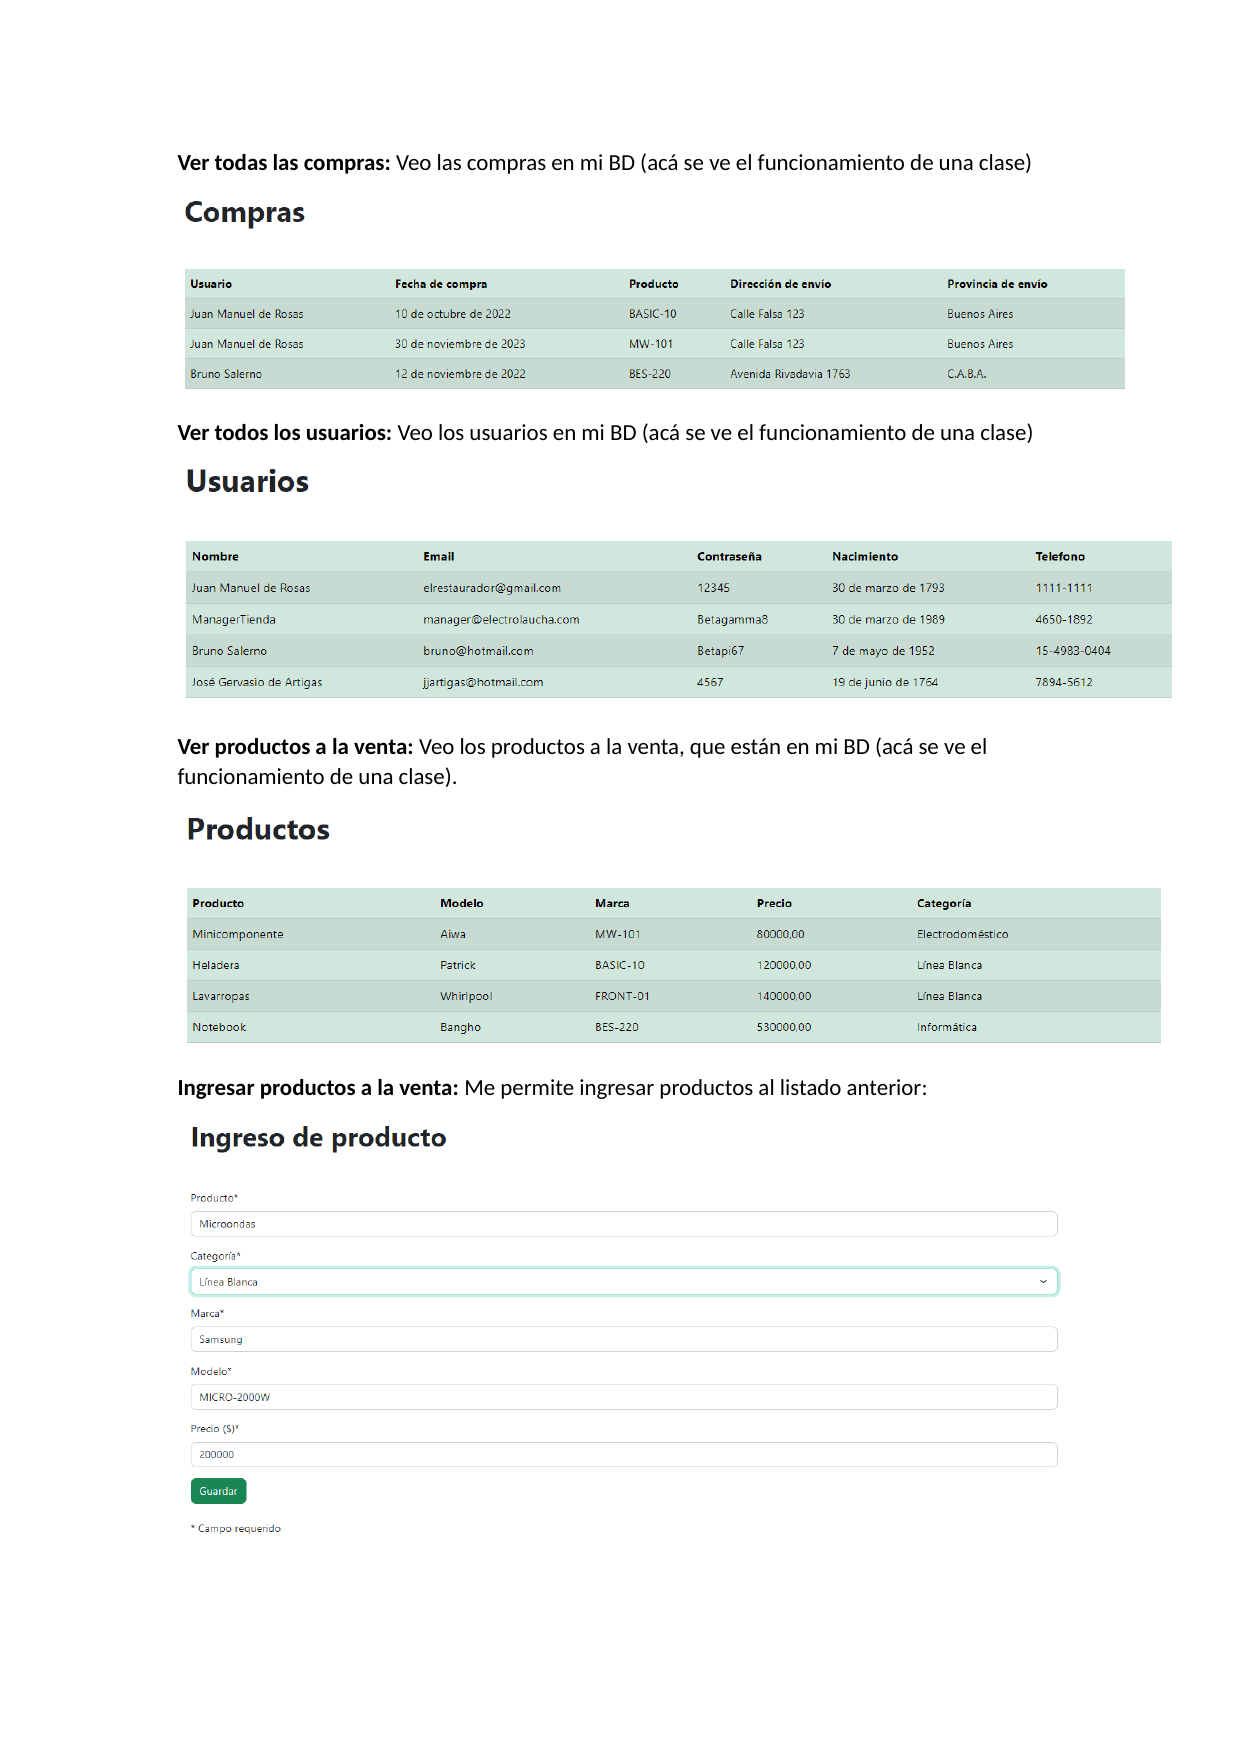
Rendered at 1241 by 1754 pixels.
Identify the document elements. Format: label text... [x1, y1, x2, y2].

picture [177, 809, 1172, 1055]
text Ver todas las compras: Veo las compras en mi BD (acá se ve el funcionamiento de una clase) [177, 148, 1063, 176]
text Ver todos los usuarios: Veo los usuarios en mi BD (acá se ve el funcionamiento de una clase) [177, 418, 1063, 446]
text Ingresar productos a la venta: Me permite ingresar productos al listado anterior: [177, 1073, 1063, 1101]
picture [177, 1120, 1063, 1542]
text Ver productos a la venta: Veo los productos a la venta, que están en mi BD (acá se ve el funcionamiento de una clase). [177, 732, 1063, 790]
picture [177, 465, 1183, 714]
picture [177, 194, 1132, 400]
